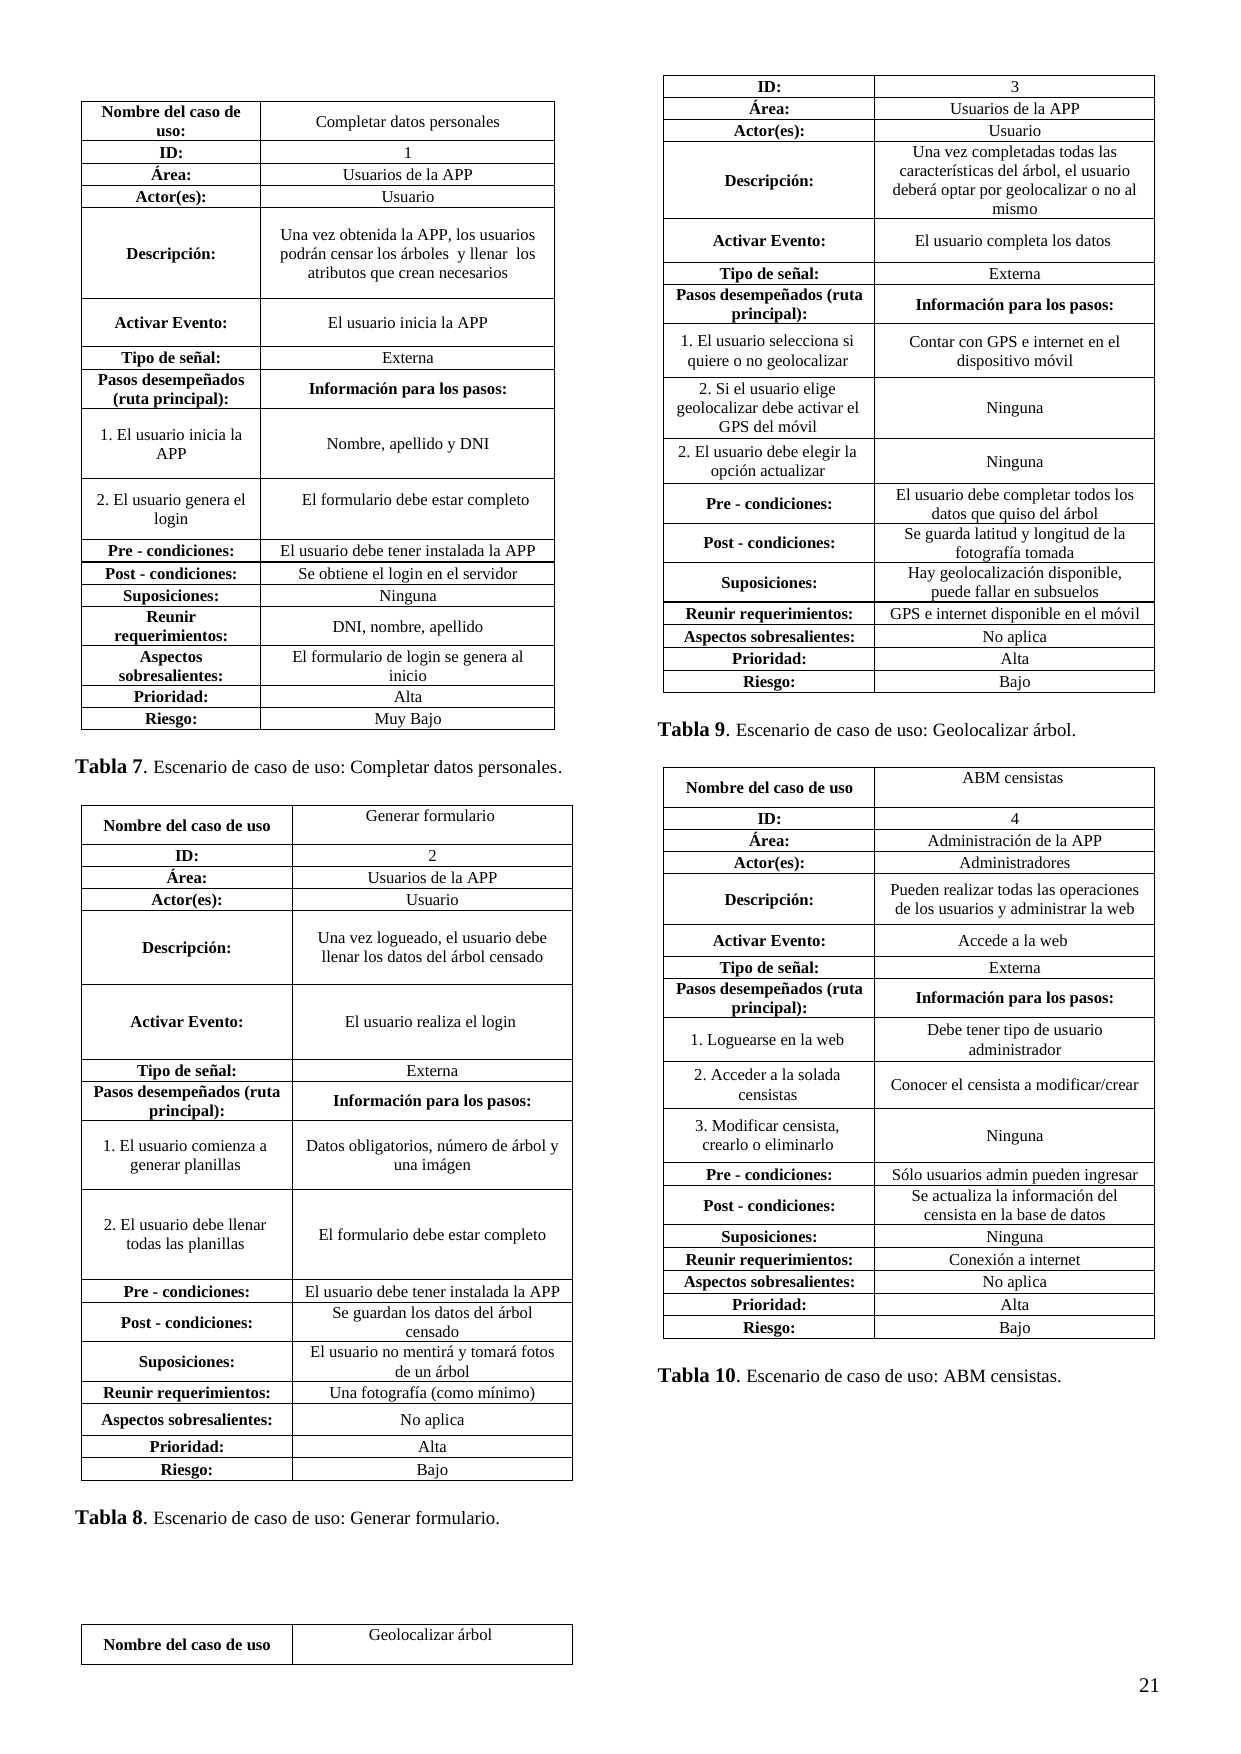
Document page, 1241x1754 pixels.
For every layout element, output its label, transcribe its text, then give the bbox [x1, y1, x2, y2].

table_cell Prioridad: [664, 648, 874, 669]
table_cell Reunir requerimientos: [664, 603, 874, 624]
table_cell Sólo usuarios admin pueden ingresar [875, 1163, 1154, 1185]
table_cell El usuario realiza el login [293, 985, 572, 1059]
table_cell Bajo [293, 1458, 572, 1480]
table_cell Usuarios de la APP [293, 867, 572, 888]
table_cell Muy Bajo [261, 708, 554, 729]
table_cell Tipo de señal: [664, 263, 874, 284]
table_cell Reunir requerimientos: [664, 1248, 874, 1270]
table_cell 1. Loguearse en la web [664, 1018, 874, 1061]
table_cell Usuarios de la APP [261, 164, 554, 185]
table_cell Descripción: [664, 874, 874, 924]
table_cell Suposiciones: [664, 1225, 874, 1247]
table_cell Prioridad: [82, 686, 260, 707]
table_cell 1. El usuario inicia la APP [82, 409, 260, 478]
table_cell Ninguna [875, 439, 1154, 483]
table_cell Pre - condiciones: [82, 540, 260, 561]
table_cell Externa [875, 957, 1154, 977]
table_cell 2. Acceder a la solada censistas [664, 1062, 874, 1107]
table_cell Accede a la web [875, 925, 1154, 956]
table_cell Descripción: [82, 208, 260, 298]
table_cell ID: [82, 141, 260, 163]
text Tabla 7. Escenario de caso de uso: Completar datos personales. [75, 754, 582, 778]
table_cell Usuario [293, 889, 572, 910]
table_cell El usuario no mentirá y tomará fotos de un árbol [293, 1342, 572, 1381]
table_cell Pre - condiciones: [82, 1280, 292, 1302]
table_cell 1. El usuario comienza a generar planillas [82, 1121, 292, 1189]
table_cell Usuario [875, 120, 1154, 141]
table_cell Área: [82, 164, 260, 185]
table_cell Alta [261, 686, 554, 707]
table_cell Actor(es): [664, 120, 874, 141]
table_cell El usuario debe tener instalada la APP [261, 540, 554, 561]
table_cell Pre - condiciones: [664, 484, 874, 523]
table_cell Post - condiciones: [664, 1186, 874, 1224]
text Tabla 10. Escenario de caso de uso: ABM censistas. [657, 1363, 1165, 1387]
table_header Generar formulario [293, 806, 572, 844]
table_cell Pasos desempeñados (ruta principal): [664, 285, 874, 323]
table_header ABM censistas [875, 768, 1154, 807]
table_cell Área: [664, 98, 874, 119]
text Tabla 8. Escenario de caso de uso: Generar formulario. [75, 1505, 582, 1529]
table_cell El formulario debe estar completo [261, 479, 554, 539]
table_cell Pre - condiciones: [664, 1163, 874, 1185]
table_cell ID: [664, 76, 874, 97]
table_cell DNI, nombre, apellido [261, 607, 554, 645]
table_header Nombre del caso de uso: [82, 102, 260, 140]
table_cell 2. El usuario debe elegir la opción actualizar [664, 439, 874, 483]
table_cell Prioridad: [664, 1294, 874, 1315]
text Tabla 9. Escenario de caso de uso: Geolocalizar árbol. [657, 717, 1165, 741]
table_cell No aplica [293, 1404, 572, 1434]
table_cell Información para los pasos: [875, 285, 1154, 323]
table_cell Se obtiene el login en el servidor [261, 563, 554, 584]
table_cell Datos obligatorios, número de árbol y una imágen [293, 1121, 572, 1189]
table_cell 1. El usuario selecciona si quiere o no geolocalizar [664, 324, 874, 377]
table_cell Pasos desempeñados (ruta principal): [82, 1082, 292, 1120]
table_cell Se guarda latitud y longitud de la fotografía tomada [875, 524, 1154, 562]
table_cell Reunir requerimientos: [82, 607, 260, 645]
table_cell Bajo [875, 671, 1154, 692]
table_cell Descripción: [82, 911, 292, 983]
table_cell Bajo [875, 1316, 1154, 1338]
table_cell Externa [261, 347, 554, 368]
table_cell Usuario [261, 186, 554, 207]
table_cell 4 [875, 808, 1154, 829]
table_cell ID: [664, 808, 874, 829]
table_cell Pueden realizar todas las operaciones de los usuarios y administrar la web [875, 874, 1154, 924]
table_cell Actor(es): [82, 889, 292, 910]
table_cell Aspectos sobresalientes: [82, 1404, 292, 1434]
table_cell Información para los pasos: [875, 979, 1154, 1017]
table_header Geolocalizar árbol [293, 1625, 572, 1664]
table_header Completar datos personales [261, 102, 554, 140]
table_header Nombre del caso de uso [82, 1625, 292, 1664]
table_cell El usuario inicia la APP [261, 299, 554, 346]
table_cell Aspectos sobresalientes: [664, 1271, 874, 1292]
table_cell 2. El usuario debe llenar todas las planillas [82, 1190, 292, 1279]
table_cell Activar Evento: [82, 985, 292, 1059]
table_cell Pasos desempeñados (ruta principal): [82, 370, 260, 408]
table_cell Conocer el censista a modificar/crear [875, 1062, 1154, 1107]
table_cell Suposiciones: [82, 585, 260, 606]
table_cell Riesgo: [664, 671, 874, 692]
table_cell Descripción: [664, 142, 874, 218]
table_cell El formulario de login se genera al inicio [261, 646, 554, 685]
table_cell Alta [875, 648, 1154, 669]
table_cell Tipo de señal: [664, 957, 874, 977]
table_cell Externa [293, 1060, 572, 1081]
table_cell 1 [261, 141, 554, 163]
table_cell El usuario completa los datos [875, 219, 1154, 262]
table_cell Tipo de señal: [82, 1060, 292, 1081]
table_cell Actor(es): [82, 186, 260, 207]
table_cell El usuario debe completar todos los datos que quiso del árbol [875, 484, 1154, 523]
table_cell Activar Evento: [664, 219, 874, 262]
table_cell Una vez logueado, el usuario debe llenar los datos del árbol censado [293, 911, 572, 983]
table_cell 2. El usuario genera el login [82, 479, 260, 539]
table_cell Ninguna [261, 585, 554, 606]
table_cell El usuario debe tener instalada la APP [293, 1280, 572, 1302]
table_cell Reunir requerimientos: [82, 1382, 292, 1403]
table_cell Se actualiza la información del censista en la base de datos [875, 1186, 1154, 1224]
table_cell Debe tener tipo de usuario administrador [875, 1018, 1154, 1061]
table_cell Una fotografía (como mínimo) [293, 1382, 572, 1403]
table_cell ID: [82, 845, 292, 866]
table_cell Hay geolocalización disponible, puede fallar en subsuelos [875, 563, 1154, 601]
table_cell 3. Modificar censista, crearlo o eliminarlo [664, 1109, 874, 1162]
table_cell Activar Evento: [664, 925, 874, 956]
table_cell Activar Evento: [82, 299, 260, 346]
table_cell Usuarios de la APP [875, 98, 1154, 119]
table_cell Prioridad: [82, 1436, 292, 1457]
table_cell Post - condiciones: [82, 1303, 292, 1341]
table_cell Tipo de señal: [82, 347, 260, 368]
table_cell Información para los pasos: [261, 370, 554, 408]
table_cell Riesgo: [664, 1316, 874, 1338]
table_cell Contar con GPS e internet en el dispositivo móvil [875, 324, 1154, 377]
table_cell Una vez completadas todas las características del árbol, el usuario deberá optar por geolocalizar o no al mismo [875, 142, 1154, 218]
table_cell Riesgo: [82, 708, 260, 729]
table_cell El formulario debe estar completo [293, 1190, 572, 1279]
table_cell Suposiciones: [664, 563, 874, 601]
table_cell Riesgo: [82, 1458, 292, 1480]
table_cell Nombre, apellido y DNI [261, 409, 554, 478]
table_cell Suposiciones: [82, 1342, 292, 1381]
table_cell GPS e internet disponible en el móvil [875, 603, 1154, 624]
table_cell Aspectos sobresalientes: [664, 625, 874, 647]
table_cell Conexión a internet [875, 1248, 1154, 1270]
table_cell Área: [664, 830, 874, 851]
table_cell Una vez obtenida la APP, los usuarios podrán censar los árboles y llenar los atributos que crean necesarios [261, 208, 554, 298]
table_cell Ninguna [875, 1109, 1154, 1162]
table_cell Se guardan los datos del árbol censado [293, 1303, 572, 1341]
table_cell Post - condiciones: [82, 563, 260, 584]
table_cell Externa [875, 263, 1154, 284]
table_cell Administradores [875, 852, 1154, 873]
table_cell Actor(es): [664, 852, 874, 873]
table_cell No aplica [875, 625, 1154, 647]
table_cell Pasos desempeñados (ruta principal): [664, 979, 874, 1017]
table_header Nombre del caso de uso [82, 806, 292, 844]
table_cell Información para los pasos: [293, 1082, 572, 1120]
table_cell Post - condiciones: [664, 524, 874, 562]
table_cell Ninguna [875, 1225, 1154, 1247]
table_cell 3 [875, 76, 1154, 97]
table_cell Alta [875, 1294, 1154, 1315]
table_cell 2 [293, 845, 572, 866]
table_cell Alta [293, 1436, 572, 1457]
table_cell Administración de la APP [875, 830, 1154, 851]
table_cell Área: [82, 867, 292, 888]
table_cell Aspectos sobresalientes: [82, 646, 260, 685]
table_cell No aplica [875, 1271, 1154, 1292]
table_header Nombre del caso de uso [664, 768, 874, 807]
table_cell 2. Si el usuario elige geolocalizar debe activar el GPS del móvil [664, 378, 874, 438]
table_cell Ninguna [875, 378, 1154, 438]
